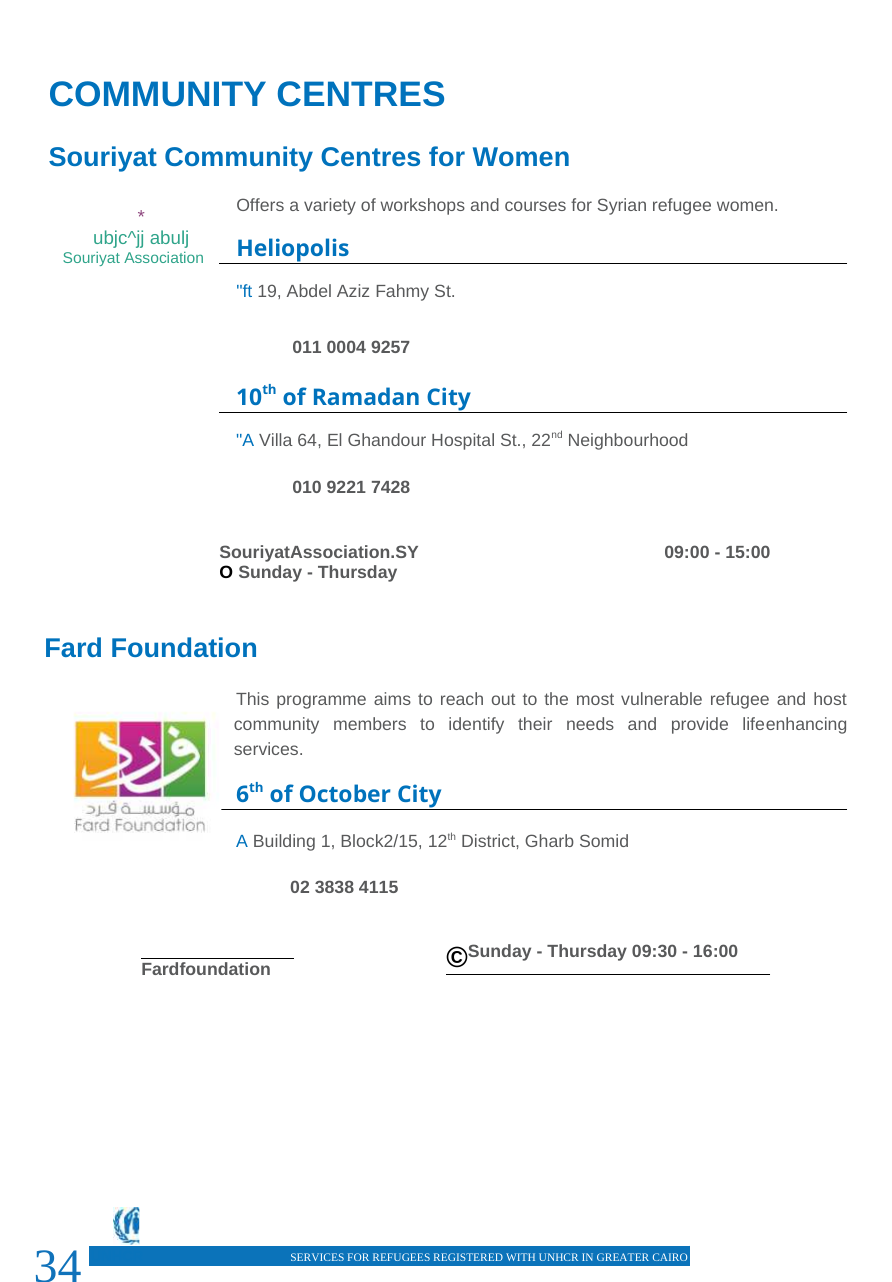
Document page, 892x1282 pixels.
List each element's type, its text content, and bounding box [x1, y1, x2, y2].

text Fard Foundation [44, 632, 847, 664]
text 6th of October City [222, 778, 847, 809]
text 02 3838 4115 [219, 877, 847, 897]
text "ft 19, Abdel Aziz Fahmy St. [219, 281, 847, 302]
text 011 0004 9257 [219, 337, 847, 357]
text 10th of Ramadan City [219, 380, 847, 412]
text This programme aims to reach out to the most vulnerable refugee and host community members to identify their needs and provide lifeenhancing services. [234, 689, 847, 759]
text Offers a variety of workshops and courses for Syrian refugee women. [219, 195, 847, 216]
text SouriyatAssociation.SY [219, 542, 450, 562]
picture [113, 1207, 140, 1245]
text Souriyat Community Centres for Women [48, 141, 847, 172]
text A Building 1, Block2/15, 12th District, Gharb Somid [219, 831, 847, 851]
text Heliopolis [219, 232, 847, 263]
text ©Sunday - Thursday 09:30 - 16:00 [446, 931, 770, 974]
text COMMUNITY CENTRES [48, 73, 847, 114]
text Sunday - Thursday [219, 562, 450, 582]
picture [58, 696, 222, 846]
text "A Villa 64, El Ghandour Hospital St., 22nd Neighbourhood [219, 429, 847, 450]
text 09:00 - 15:00 [616, 542, 847, 562]
text 010 9221 7428 [219, 477, 847, 497]
